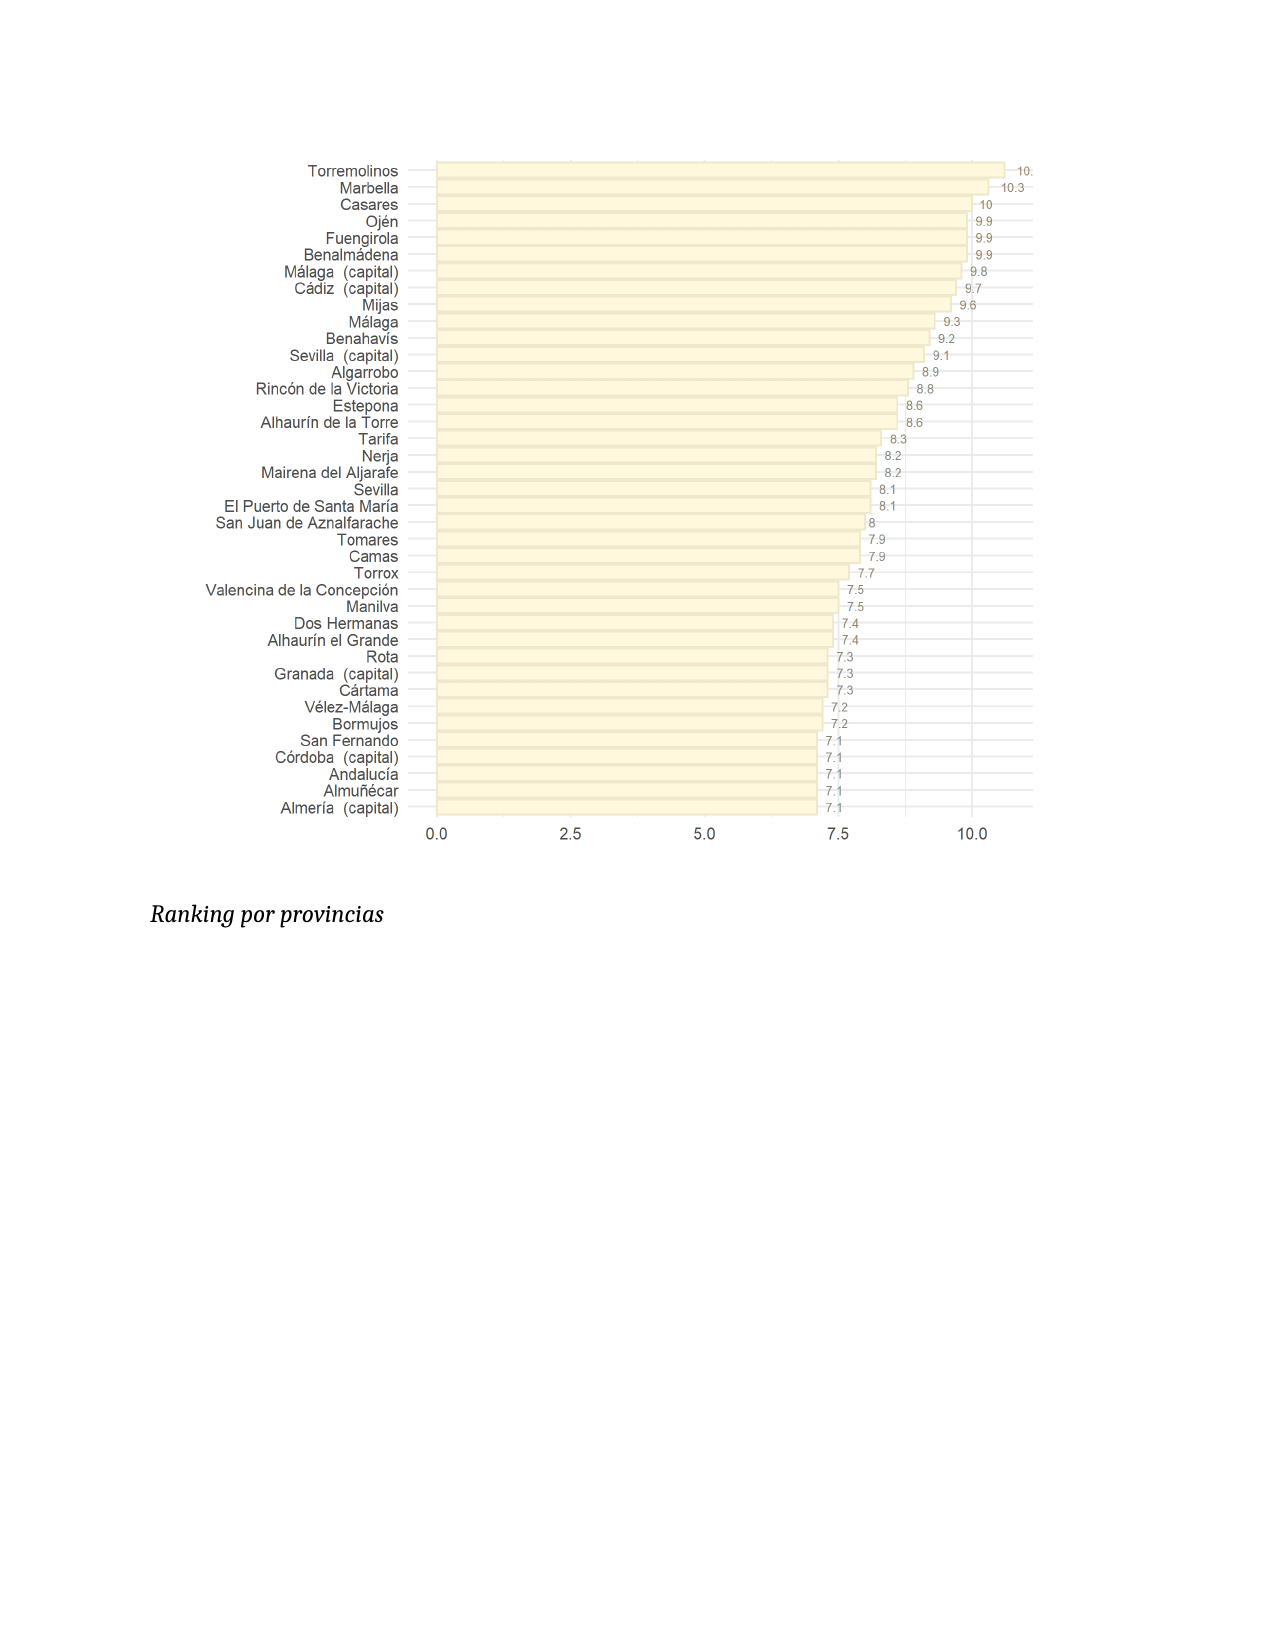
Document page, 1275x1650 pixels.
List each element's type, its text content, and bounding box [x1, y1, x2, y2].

picture [168, 150, 1044, 880]
text Ranking por provincias [150, 900, 1125, 929]
